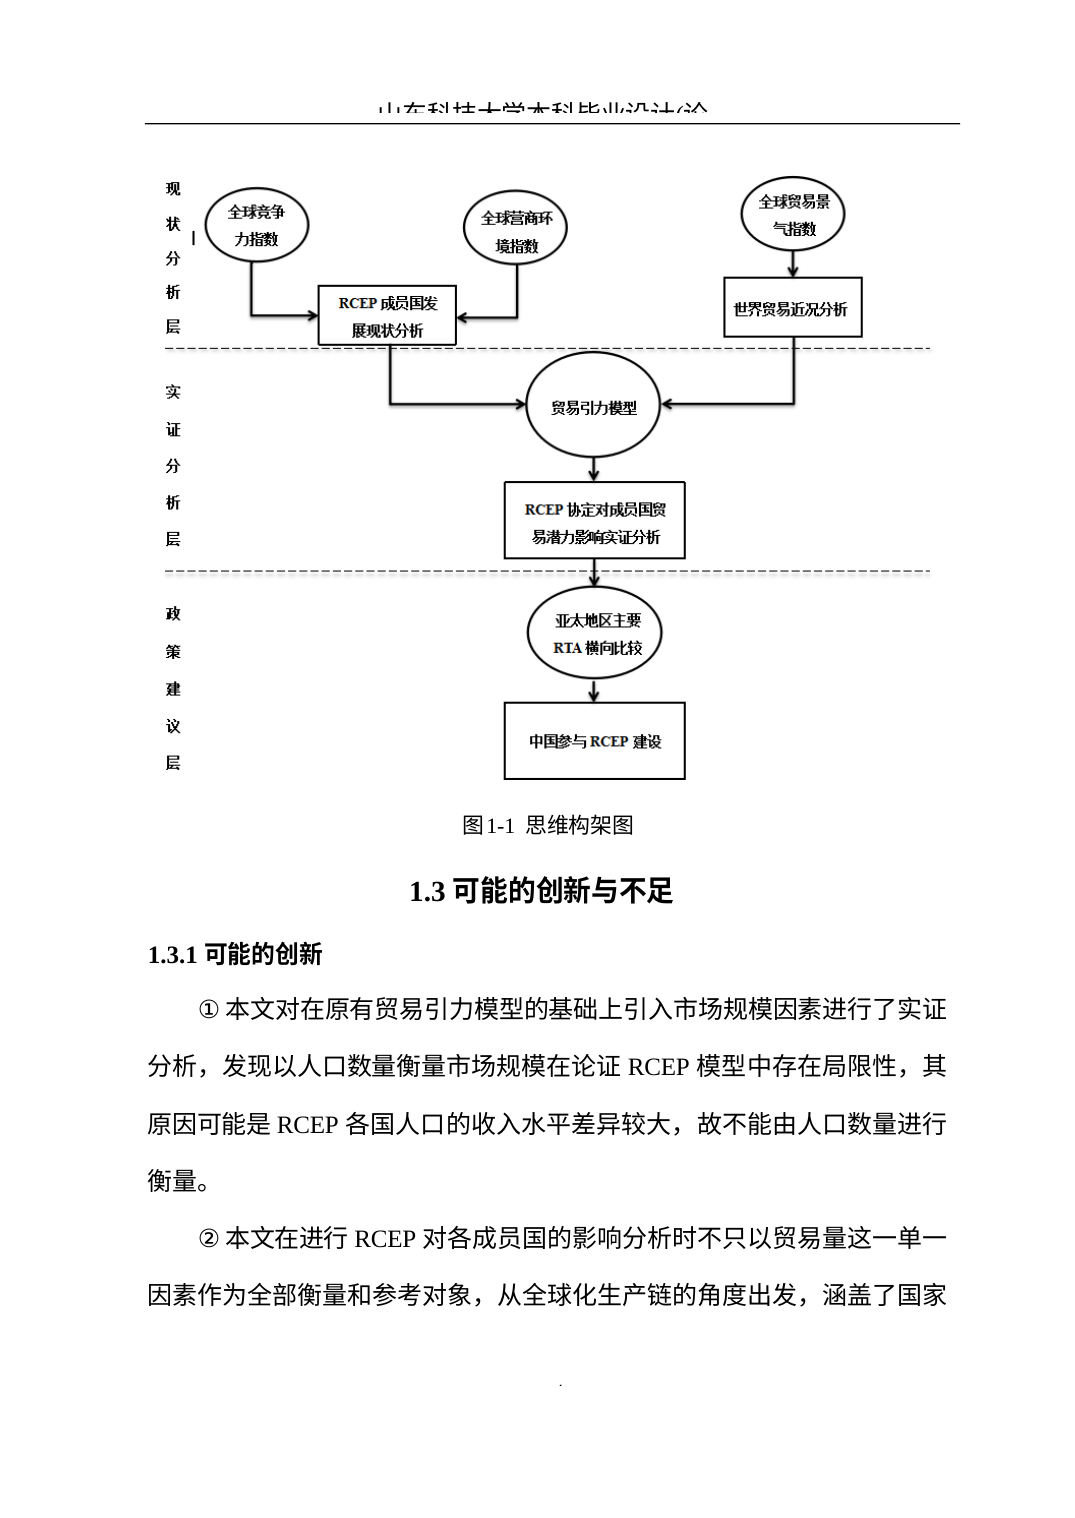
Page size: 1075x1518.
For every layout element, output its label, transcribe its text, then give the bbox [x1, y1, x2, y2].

picture [163, 175, 935, 780]
subtitle 可能的创新 [148, 934, 979, 971]
text 图 1-1 思维构架图 [148, 808, 948, 839]
text ①本文对在原有贸易引力模型的基础上引入市场规模因素进行了实证分析，发现以人口数量衡量市场规模在论证 RCEP 模型中存在局限性，其原因可能是 RCEP 各国人口的收入水平差异较大，故不能由人口数量进行衡量。 [148, 990, 948, 1197]
subtitle 可能的创新与不足 [409, 867, 979, 910]
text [148, 1218, 948, 1312]
